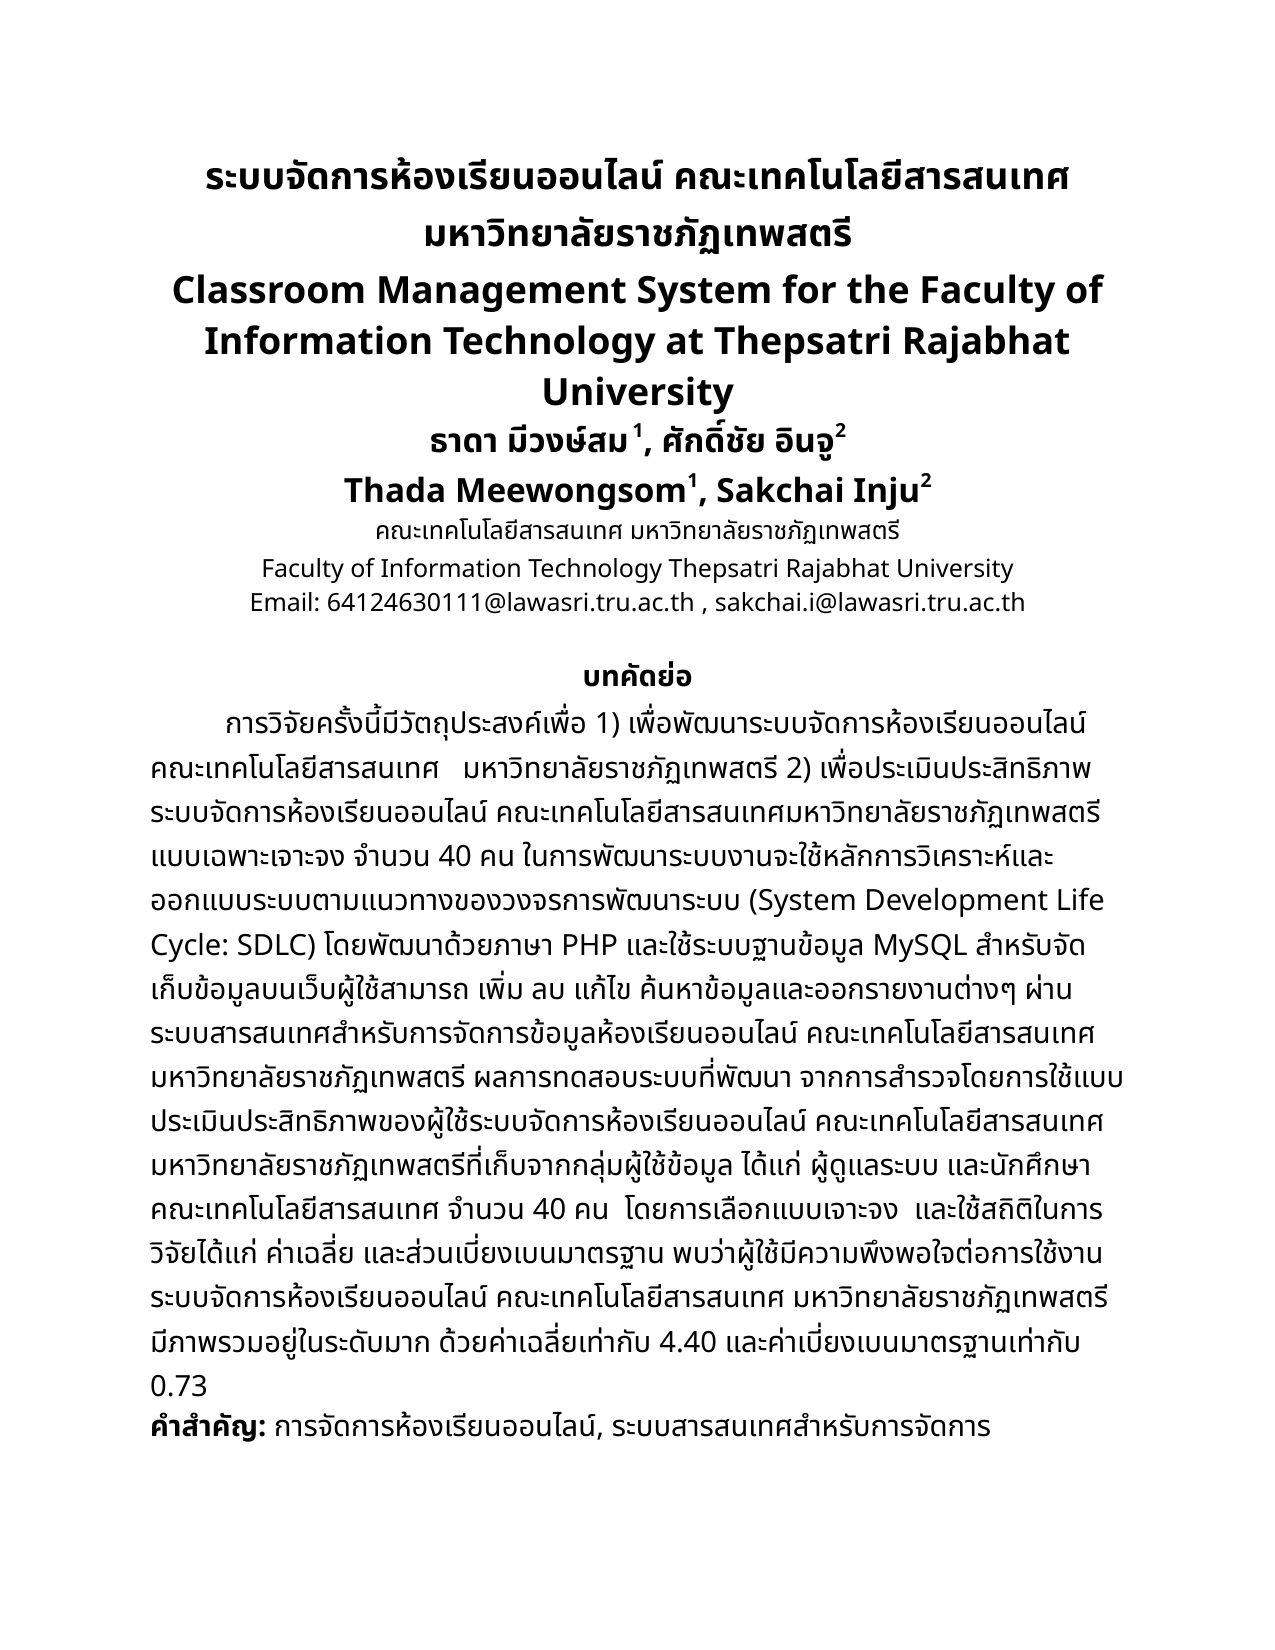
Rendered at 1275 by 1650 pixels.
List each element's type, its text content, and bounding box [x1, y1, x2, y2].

text คำสำคัญ: การจัดการห้องเรียนออนไลน์, ระบบสารสนเทศสำหรับการจัดการ [150, 1405, 1125, 1449]
text Classroom Management System for the Faculty of Information Technology at Thepsatri Rajabhat University [150, 263, 1125, 416]
text ธาดา มีวงษ์สม1, ศักดิ์ชัย อินจู2 [150, 416, 1125, 467]
text ระบบจัดการห้องเรียนออนไลน์ คณะเทคโนโลยีสารสนเทศ มหาวิทยาลัยราชภัฏเทพสตรี [150, 150, 1125, 263]
text Email: 64124630111@lawasri.tru.ac.th , sakchai.i@lawasri.tru.ac.th [150, 584, 1125, 618]
text Thada Meewongsom1, Sakchai Inju2 [150, 467, 1125, 512]
text การวิจัยครั้งนี้มีวัตถุประสงค์เพื่อ 1) เพื่อพัฒนาระบบจัดการห้องเรียนออนไลน์ คณะเทคโนโลยีสารสนเทศ มหาวิทยาลัยราชภัฏเทพสตรี 2) เพื่อประเมินประสิทธิภาพระบบจัดการห้องเรียนออนไลน์ คณะเทคโนโลยีสารสนเทศมหาวิทยาลัยราชภัฏเทพสตรี แบบเฉพาะเจาะจง จำนวน 40 คน ในการพัฒนาระบบงานจะใช้หลักการวิเคราะห์และออกแบบระบบตามแนวทางของวงจรการพัฒนาระบบ (System Development Life Cycle: SDLC) โดยพัฒนาด้วยภาษา PHP และใช้ระบบฐานข้อมูล MySQL สำหรับจัดเก็บข้อมูลบนเว็บผู้ใช้สามารถ เพิ่ม ลบ แก้ไข ค้นหาข้อมูลและออกรายงานต่างๆ ผ่านระบบสารสนเทศสำหรับการจัดการข้อมูลห้องเรียนออนไลน์ คณะเทคโนโลยีสารสนเทศ มหาวิทยาลัยราชภัฏเทพสตรี ผลการทดสอบระบบที่พัฒนา จากการสำรวจโดยการใช้แบบประเมินประสิทธิภาพของผู้ใช้ระบบจัดการห้องเรียนออนไลน์ คณะเทคโนโลยีสารสนเทศ มหาวิทยาลัยราชภัฏเทพสตรีที่เก็บจากกลุ่มผู้ใช้ข้อมูล ได้แก่ ผู้ดูแลระบบ และนักศึกษา คณะเทคโนโลยีสารสนเทศ จำนวน 40 คน โดยการเลือกแบบเจาะจง และใช้สถิติในการวิจัยได้แก่ ค่าเฉลี่ย และส่วนเบี่ยงเบนมาตรฐาน พบว่าผู้ใช้มีความพึงพอใจต่อการใช้งานระบบจัดการห้องเรียนออนไลน์ คณะเทคโนโลยีสารสนเทศ มหาวิทยาลัยราชภัฏเทพสตรี มีภาพรวมอยู่ในระดับมาก ด้วยค่าเฉลี่ยเท่ากับ 4.40 และค่าเบี่ยงเบนมาตรฐานเท่ากับ 0.73 [150, 703, 1125, 1405]
text Faculty of Information Technology Thepsatri Rajabhat University [150, 550, 1125, 584]
text บทคัดย่อ [150, 655, 1125, 699]
text คณะเทคโนโลยีสารสนเทศ มหาวิทยาลัยราชภัฏเทพสตรี [150, 512, 1125, 550]
